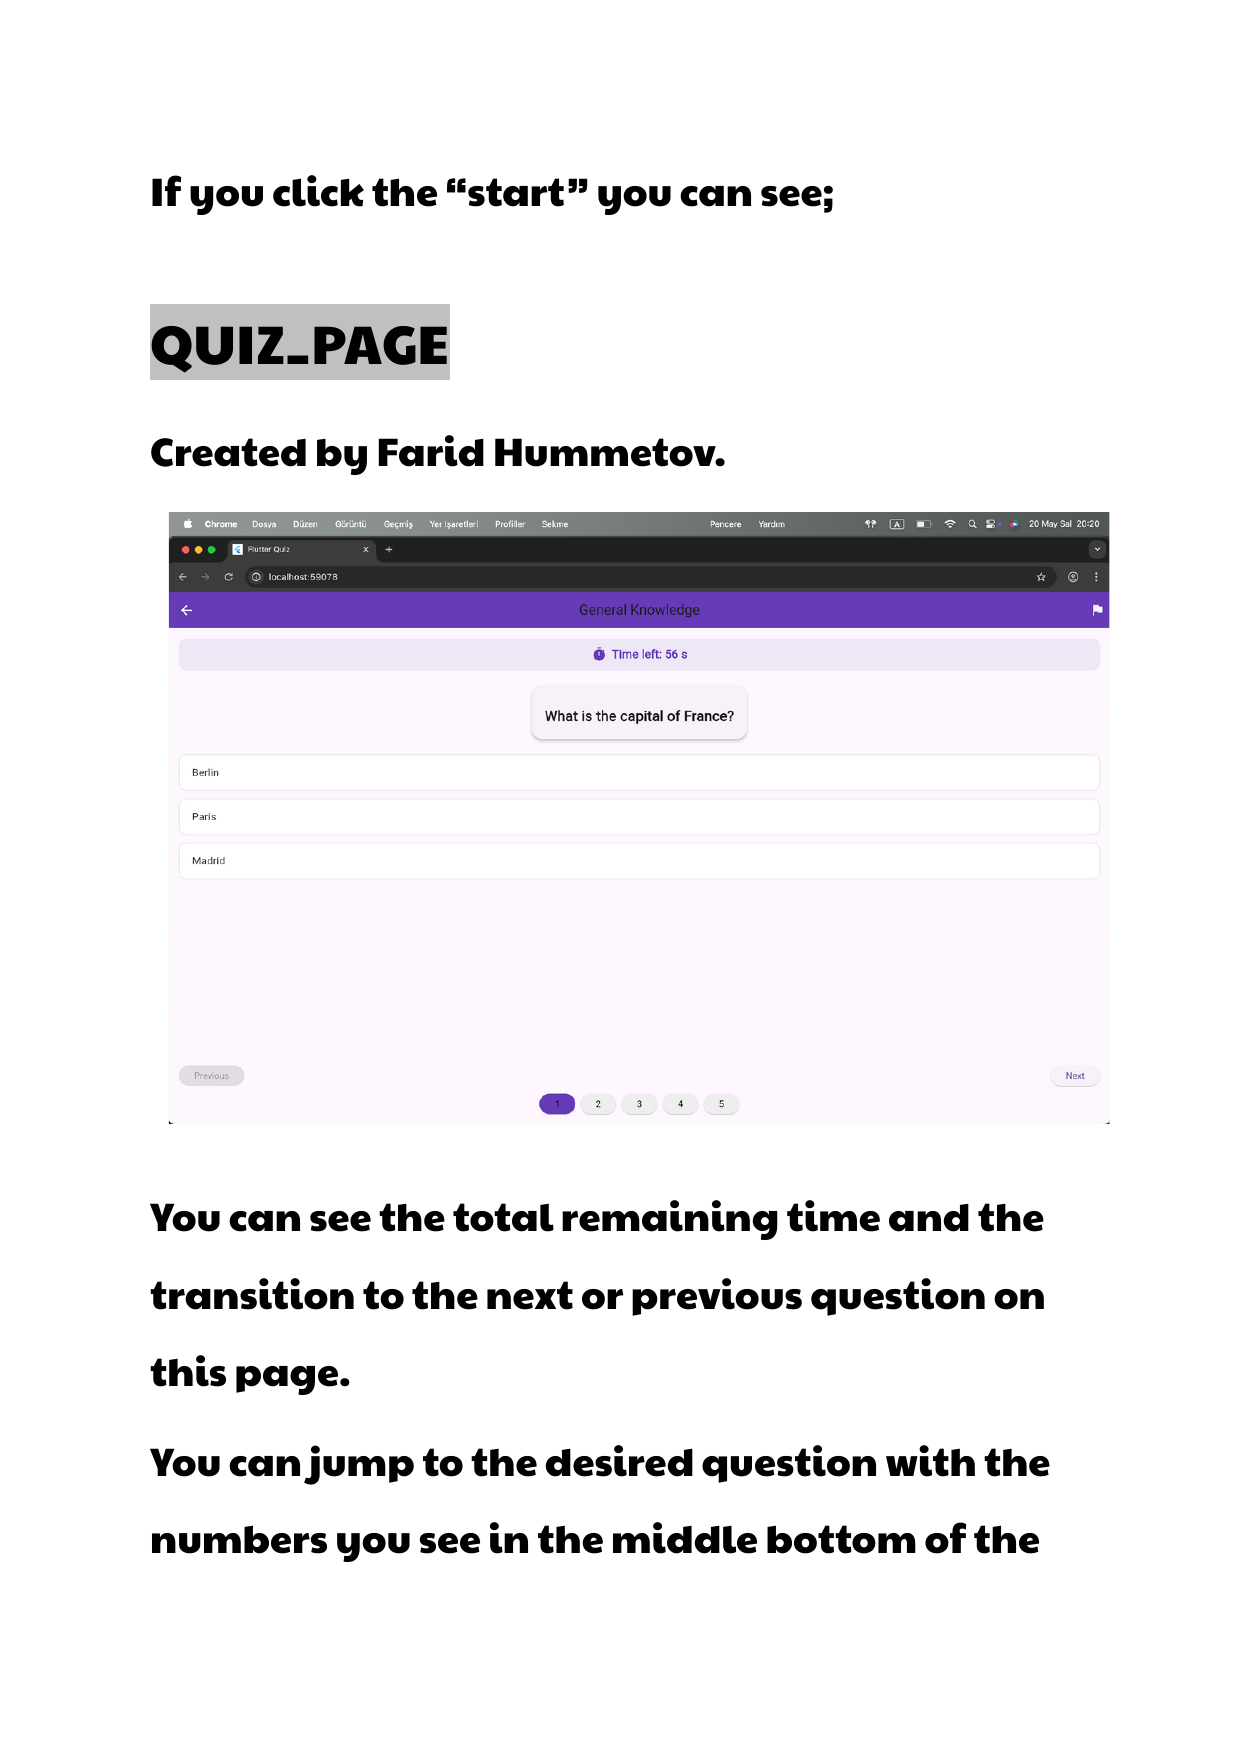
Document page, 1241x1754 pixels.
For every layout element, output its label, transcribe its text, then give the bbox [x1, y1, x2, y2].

text QUIZ_PAGE [150, 312, 1090, 388]
text Created by Farid Hummetov. [150, 431, 1090, 486]
text If you click the “start” you can see; [150, 162, 1090, 218]
picture [168, 520, 1110, 1132]
text You can see the total remaining time and the transition to the next or previous question on this page. [150, 1205, 1090, 1415]
